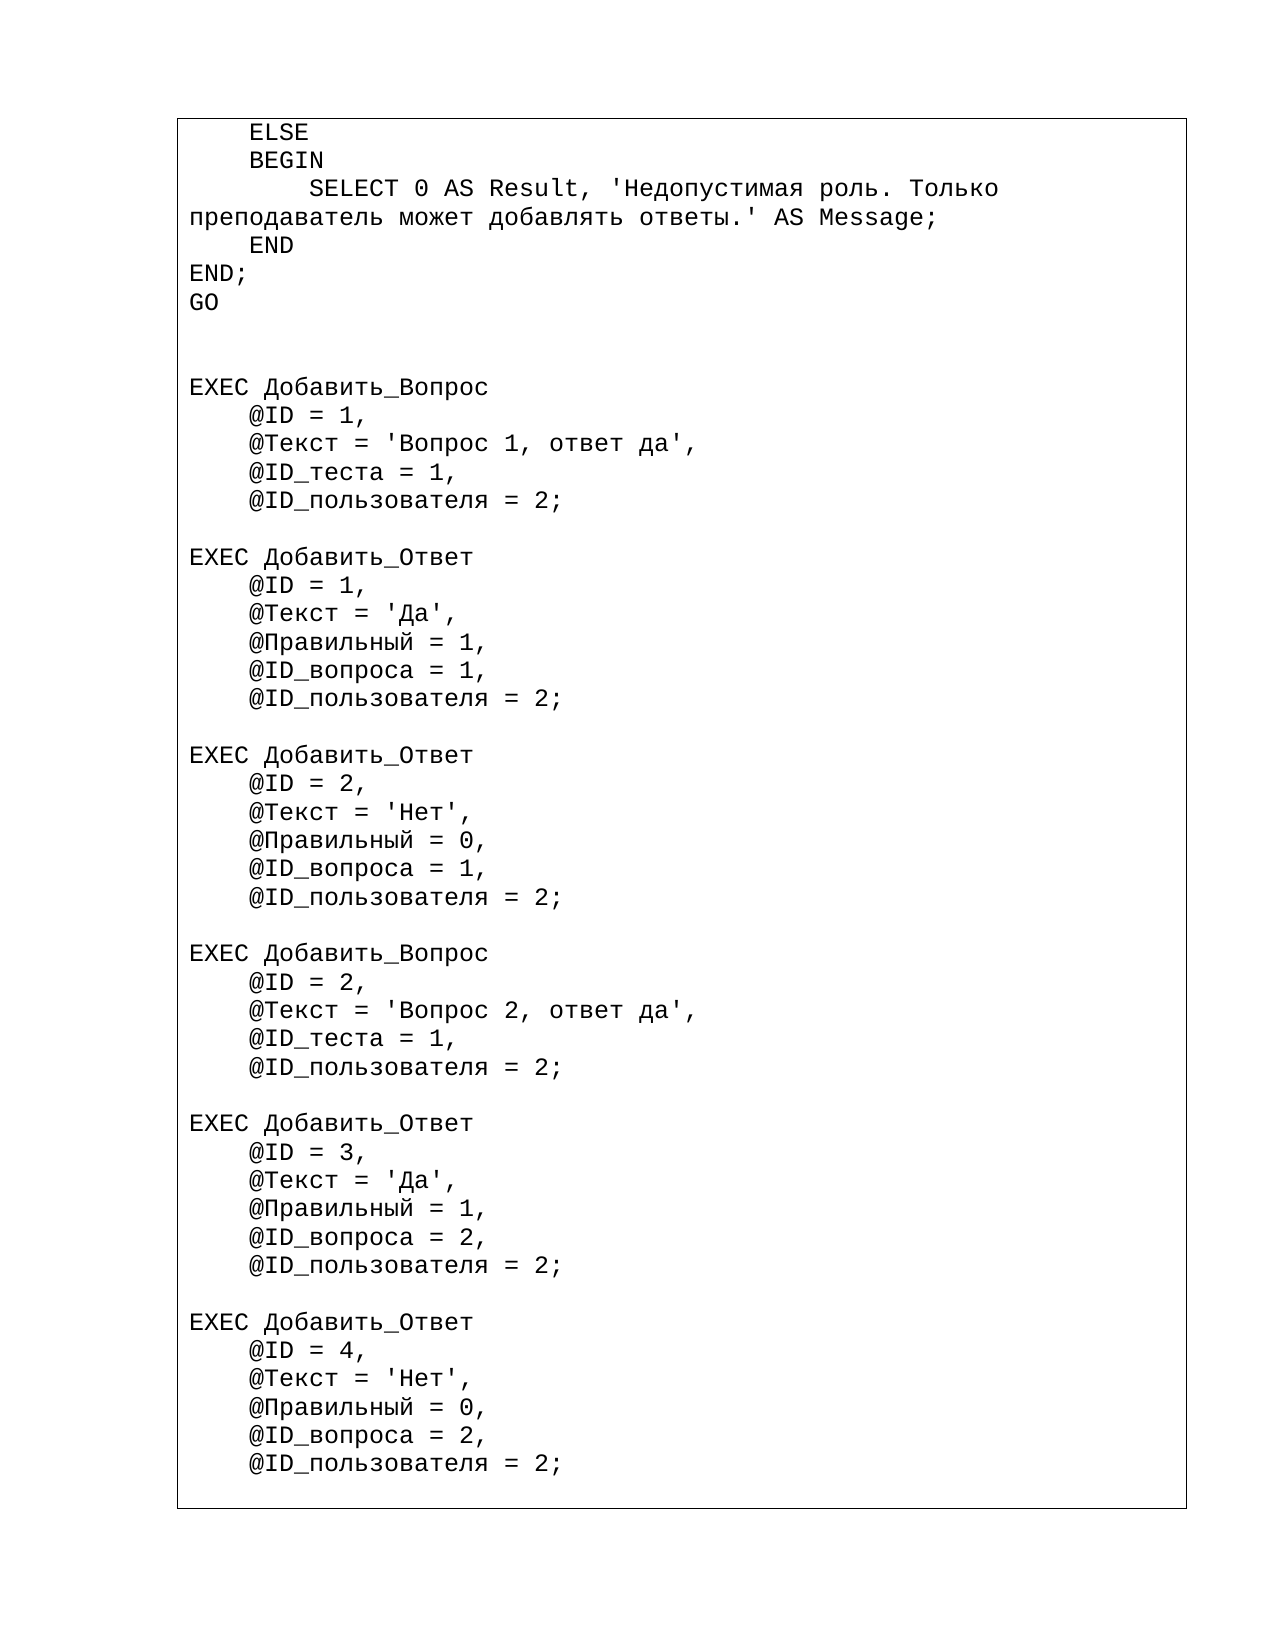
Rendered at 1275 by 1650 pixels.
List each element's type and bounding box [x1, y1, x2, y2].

table_header [178, 119, 1186, 1507]
